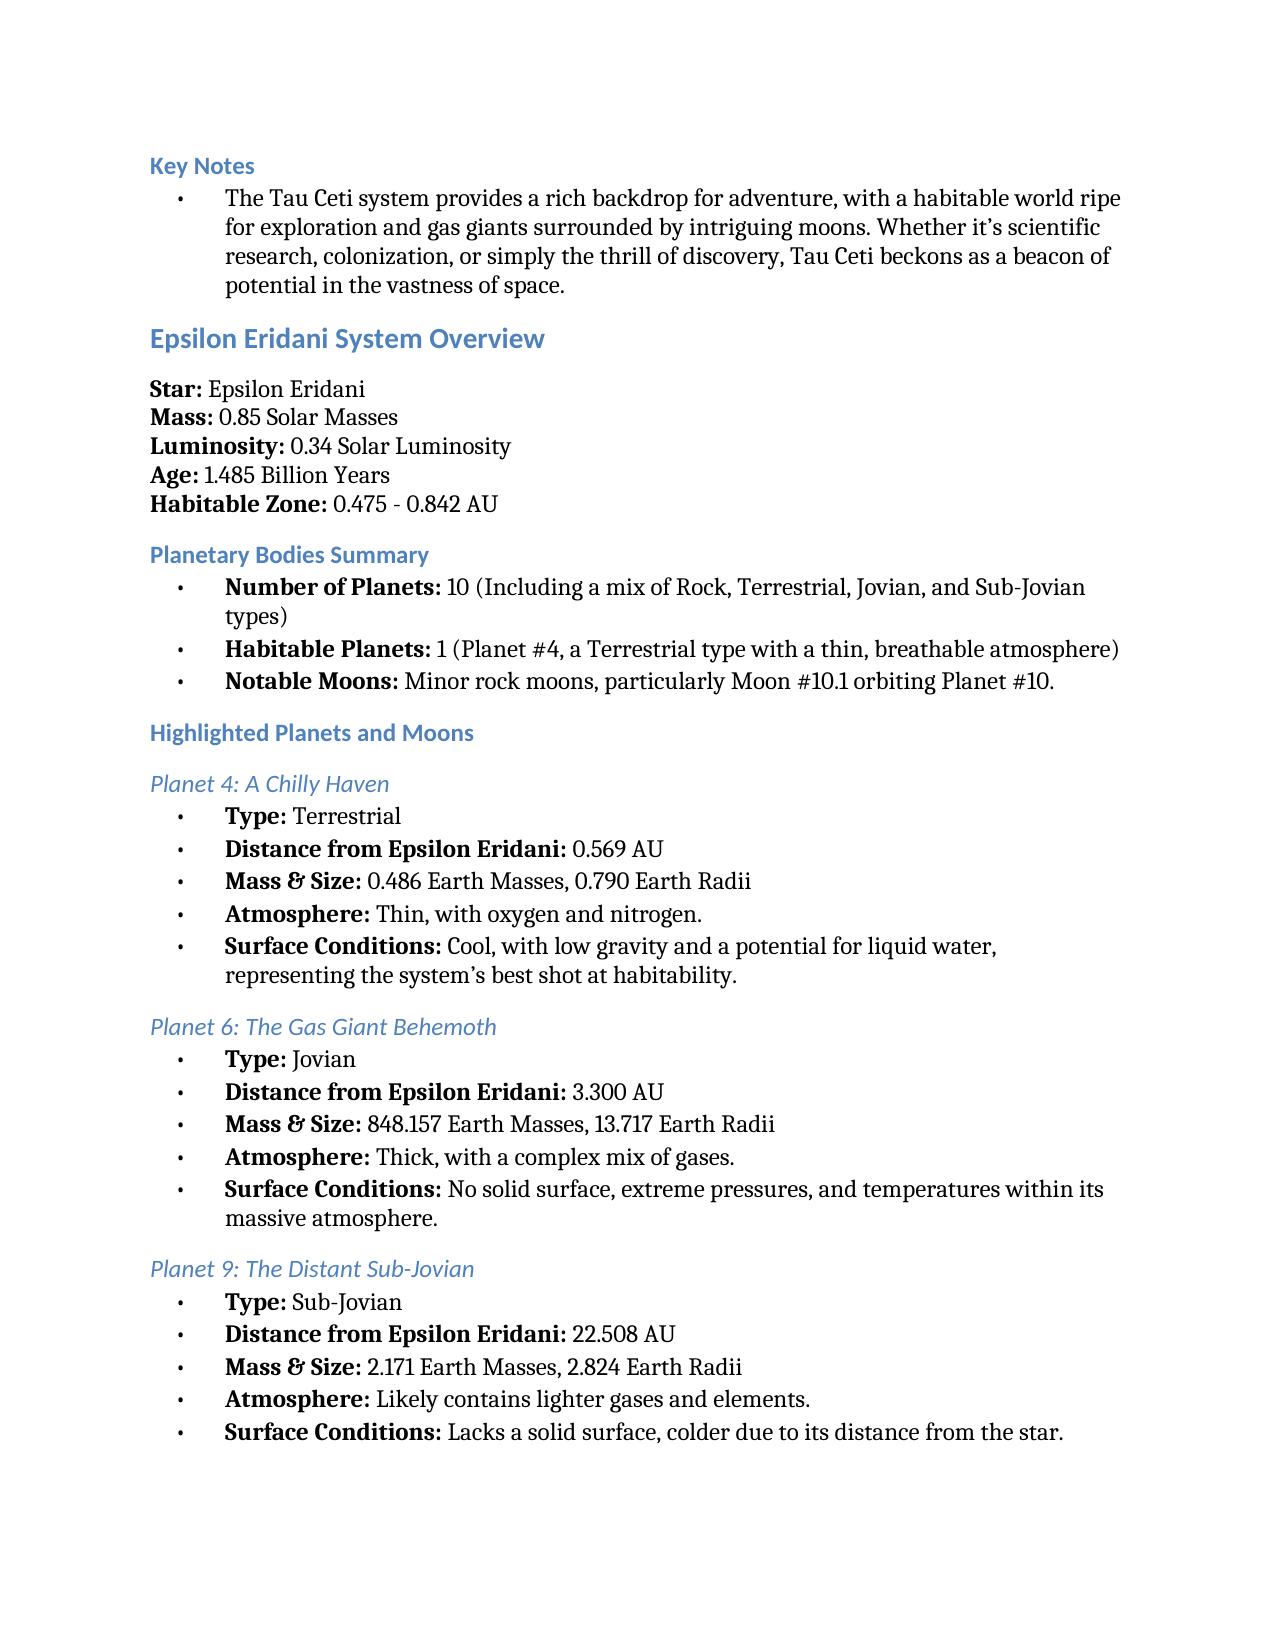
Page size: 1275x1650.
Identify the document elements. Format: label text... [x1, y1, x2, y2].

subtitle Planet 9: The Distant Sub-Jovian [150, 1253, 1125, 1284]
list Type: Sub-Jovian [175, 1287, 1125, 1316]
list Atmosphere: Thin, with oxygen and nitrogen. [175, 900, 1125, 928]
list Distance from Epsilon Eridani: 22.508 AU [175, 1320, 1125, 1349]
list Surface Conditions: Lacks a solid surface, colder due to its distance from the star. [175, 1417, 1125, 1446]
list Surface Conditions: Cool, with low gravity and a potential for liquid water, representing the system’s best shot at habitability. [175, 932, 1125, 990]
list Atmosphere: Thick, with a complex mix of gases. [175, 1142, 1125, 1171]
list Habitable Planets: 1 (Planet #4, a Terrestrial type with a thin, breathable atmosphere) [175, 634, 1125, 663]
subtitle Planet 6: The Gas Giant Behemoth [150, 1011, 1125, 1041]
subtitle Planetary Bodies Summary [150, 539, 1125, 569]
subtitle Key Notes [150, 150, 1125, 181]
subtitle Planet 4: A Chilly Haven [150, 768, 1125, 798]
list Mass & Size: 2.171 Earth Masses, 2.824 Earth Radii [175, 1352, 1125, 1381]
list Mass & Size: 0.486 Earth Masses, 0.790 Earth Radii [175, 867, 1125, 896]
list The Tau Ceti system provides a rich backdrop for adventure, with a habitable world ripe for exploration and gas giants surrounded by intriguing moons. Whether it’s scientific research, colonization, or simply the thrill of discovery, Tau Ceti beckons as a beacon of potential in the vastness of space. [175, 184, 1125, 299]
subtitle Highlighted Planets and Moons [150, 717, 1125, 747]
list Number of Planets: 10 (Including a mix of Rock, Terrestrial, Jovian, and Sub-Jovian types) [175, 573, 1125, 631]
list Type: Jovian [175, 1045, 1125, 1074]
subtitle Epsilon Eridani System Overview [150, 320, 1125, 356]
text Star: Epsilon Eridani Mass: 0.85 Solar Masses Luminosity: 0.34 Solar Luminosity Age: 1.485 Billion Years Habitable Zone: 0.475 - 0.842 AU [150, 374, 1125, 518]
list Surface Conditions: No solid surface, extreme pressures, and temperatures within its massive atmosphere. [175, 1175, 1125, 1232]
list Notable Moons: Minor rock moons, particularly Moon #10.1 orbiting Planet #10. [175, 667, 1125, 696]
list Distance from Epsilon Eridani: 3.300 AU [175, 1077, 1125, 1106]
list Type: Terrestrial [175, 802, 1125, 831]
list Atmosphere: Likely contains lighter gases and elements. [175, 1385, 1125, 1414]
list Distance from Epsilon Eridani: 0.569 AU [175, 835, 1125, 863]
list Mass & Size: 848.157 Earth Masses, 13.717 Earth Radii [175, 1110, 1125, 1139]
